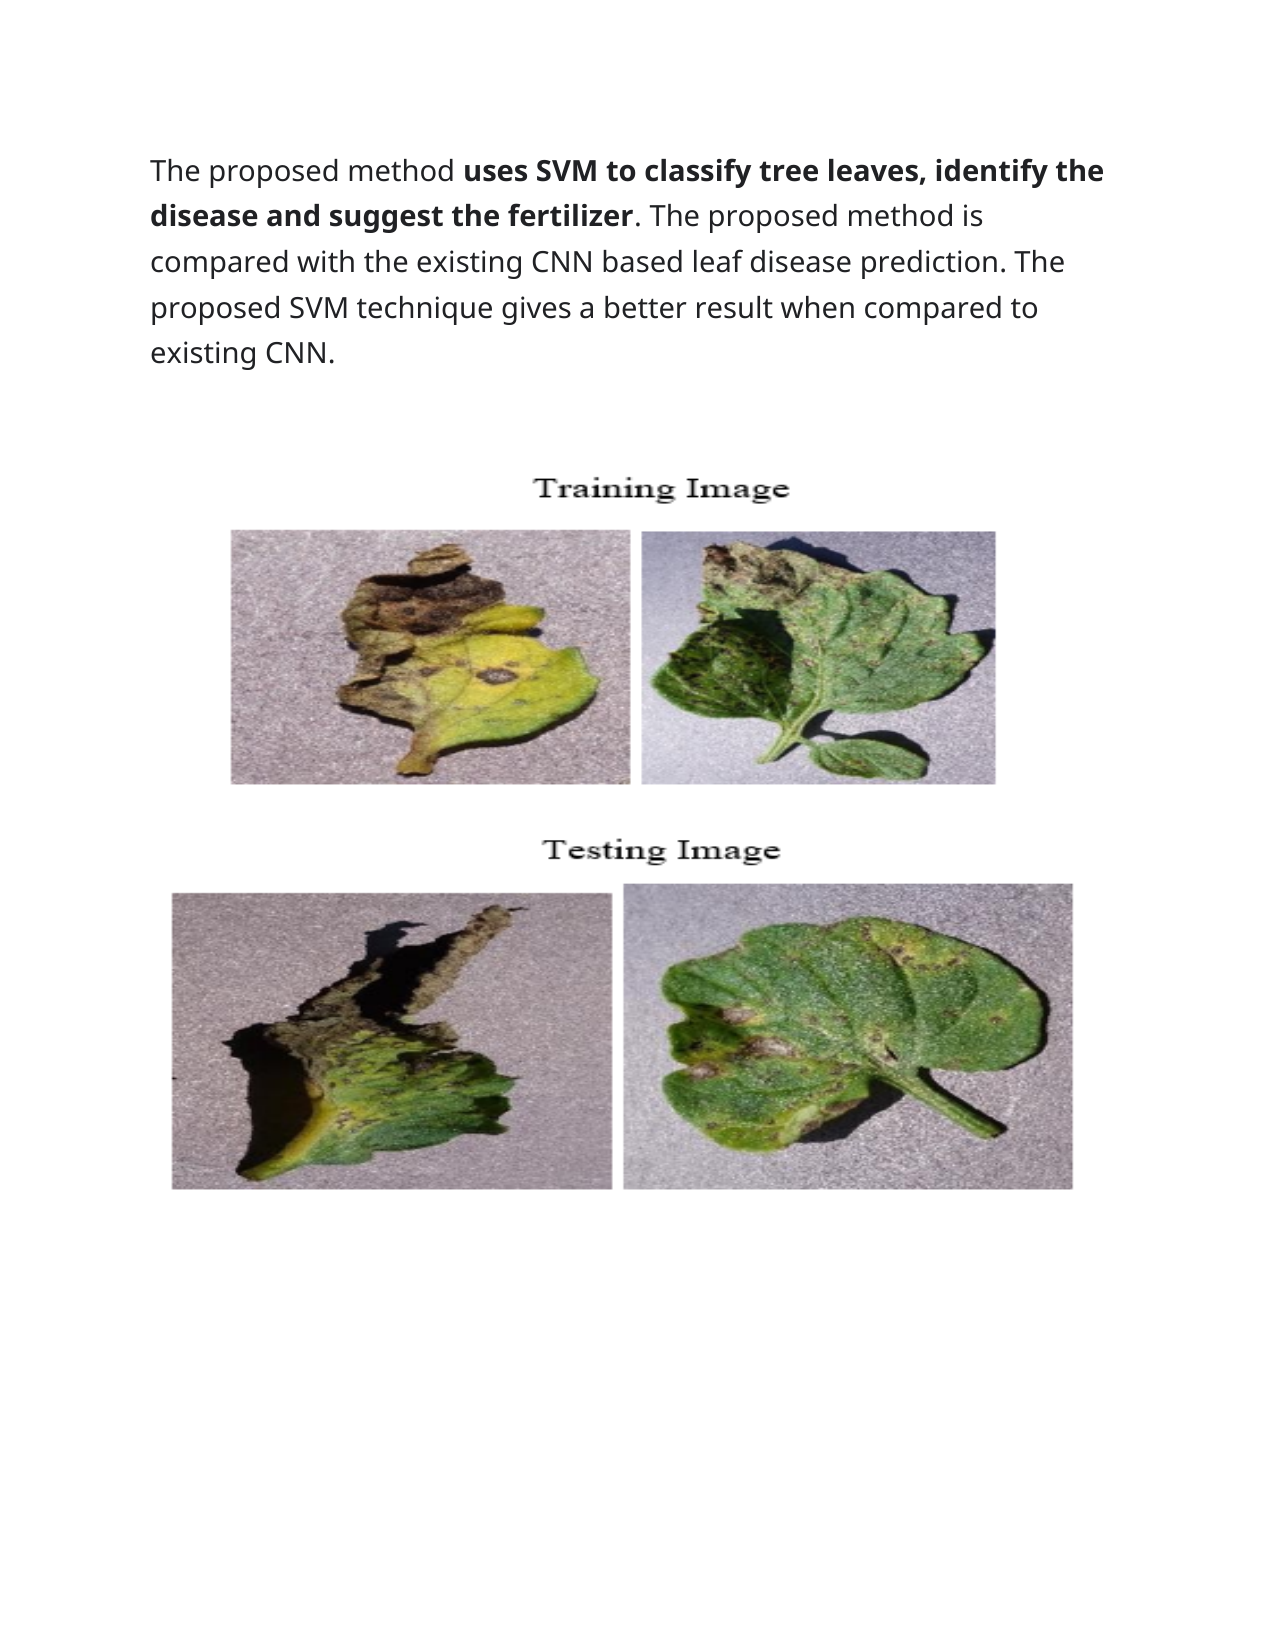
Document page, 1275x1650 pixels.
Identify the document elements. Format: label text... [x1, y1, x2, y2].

picture [150, 465, 1096, 1213]
text The proposed method uses SVM to classify tree leaves, identify the disease and suggest the fertilizer. The proposed method is compared with the existing CNN based leaf disease prediction. The proposed SVM technique gives a better result when compared to existing CNN. [150, 150, 1125, 372]
